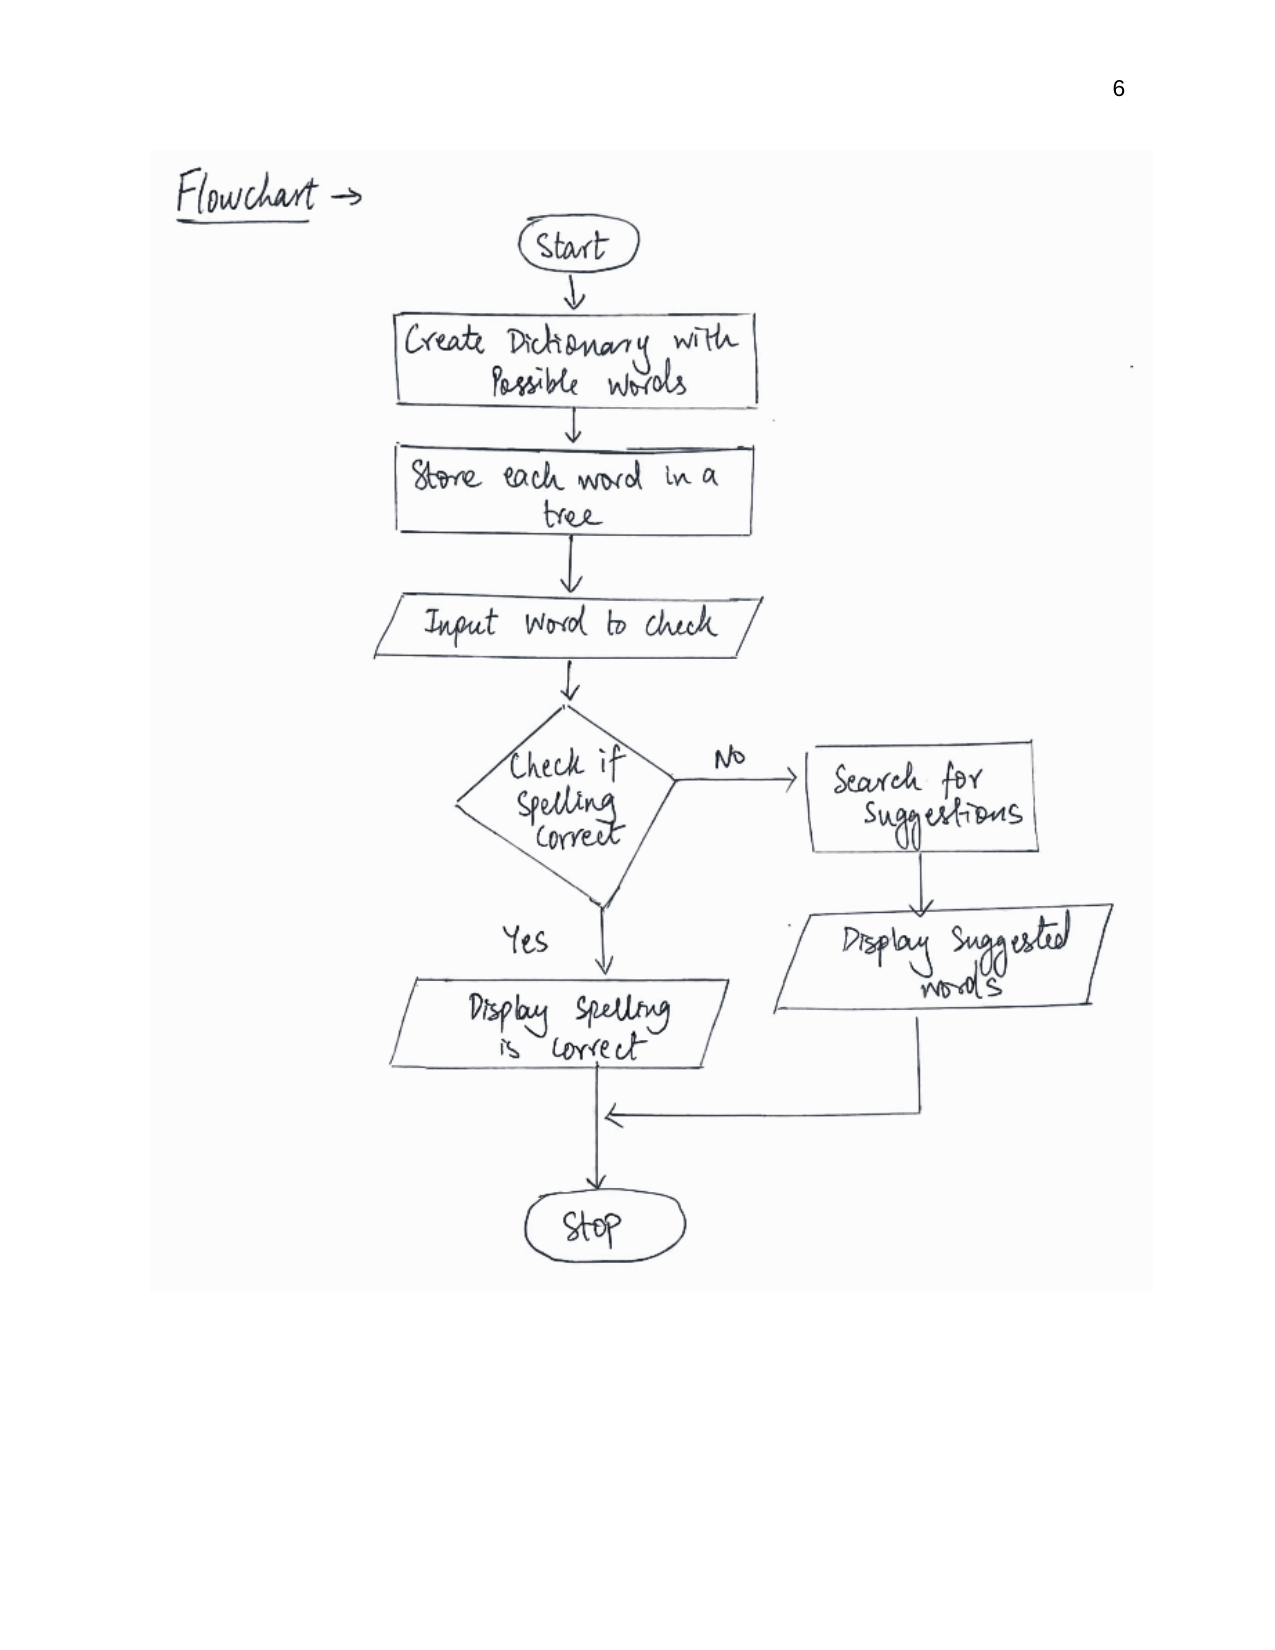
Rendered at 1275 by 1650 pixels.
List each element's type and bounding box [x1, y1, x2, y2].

picture [150, 150, 1153, 1292]
